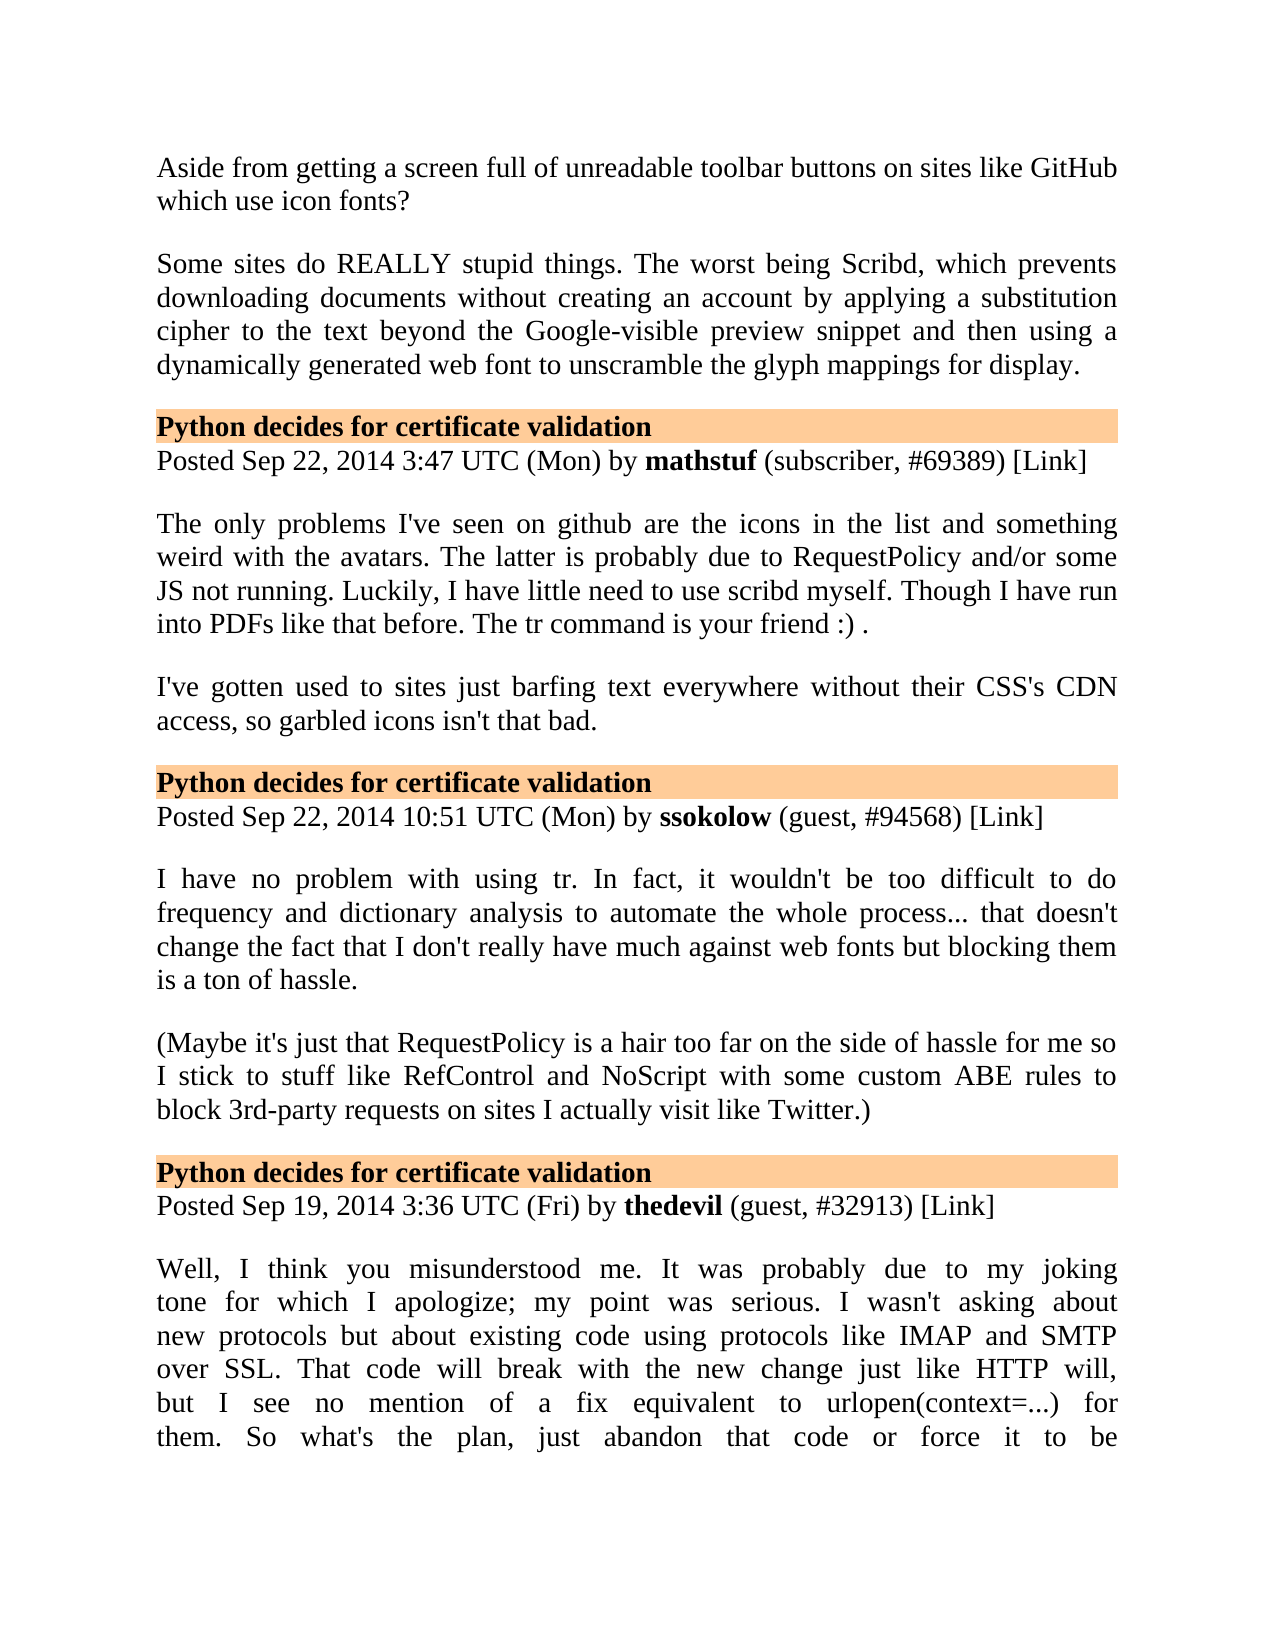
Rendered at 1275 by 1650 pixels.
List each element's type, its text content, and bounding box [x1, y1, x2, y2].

text Some sites do REALLY stupid things. The worst being Scribd, which prevents downloading documents without creating an account by applying a substitution cipher to the text beyond the Google-visible preview snippet and then using a dynamically generated web font to unscramble the glyph mappings for display. [156, 246, 1118, 380]
text Python decides for certificate validation [156, 409, 1118, 443]
text I've gotten used to sites just barfing text everywhere without their CSS's CDN access, so garbled icons isn't that bad. [156, 669, 1118, 736]
text Python decides for certificate validation [156, 1155, 1118, 1188]
text The only problems I've seen on github are the icons in the list and something weird with the avatars. The latter is probably due to RequestPolicy and/or some JS not running. Luckily, I have little need to use scribd myself. Though I have run into PDFs like that before. The tr command is your friend :) . [156, 506, 1118, 640]
text Python decides for certificate validation [156, 765, 1118, 799]
text (Maybe it's just that RequestPolicy is a hair too far on the side of hassle for me so I stick to stuff like RefControl and NoScript with some custom ABE rules to block 3rd-party requests on sites I actually visit like Twitter.) [156, 1025, 1118, 1126]
text Posted Sep 22, 2014 10:51 UTC (Mon) by ssokolow (guest, #94568) [Link] [156, 799, 1118, 832]
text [156, 1251, 1118, 1452]
text I have no problem with using tr. In fact, it wouldn't be too difficult to do frequency and dictionary analysis to automate the whole process... that doesn't change the fact that I don't really have much against web fonts but blocking them is a ton of hassle. [156, 862, 1118, 996]
text Aside from getting a screen full of unreadable toolbar buttons on sites like GitHub which use icon fonts? [156, 150, 1118, 217]
text Posted Sep 22, 2014 3:47 UTC (Mon) by mathstuf (subscriber, #69389) [Link] [156, 443, 1118, 477]
text Posted Sep 19, 2014 3:36 UTC (Fri) by thedevil (guest, #32913) [Link] [156, 1188, 1118, 1222]
